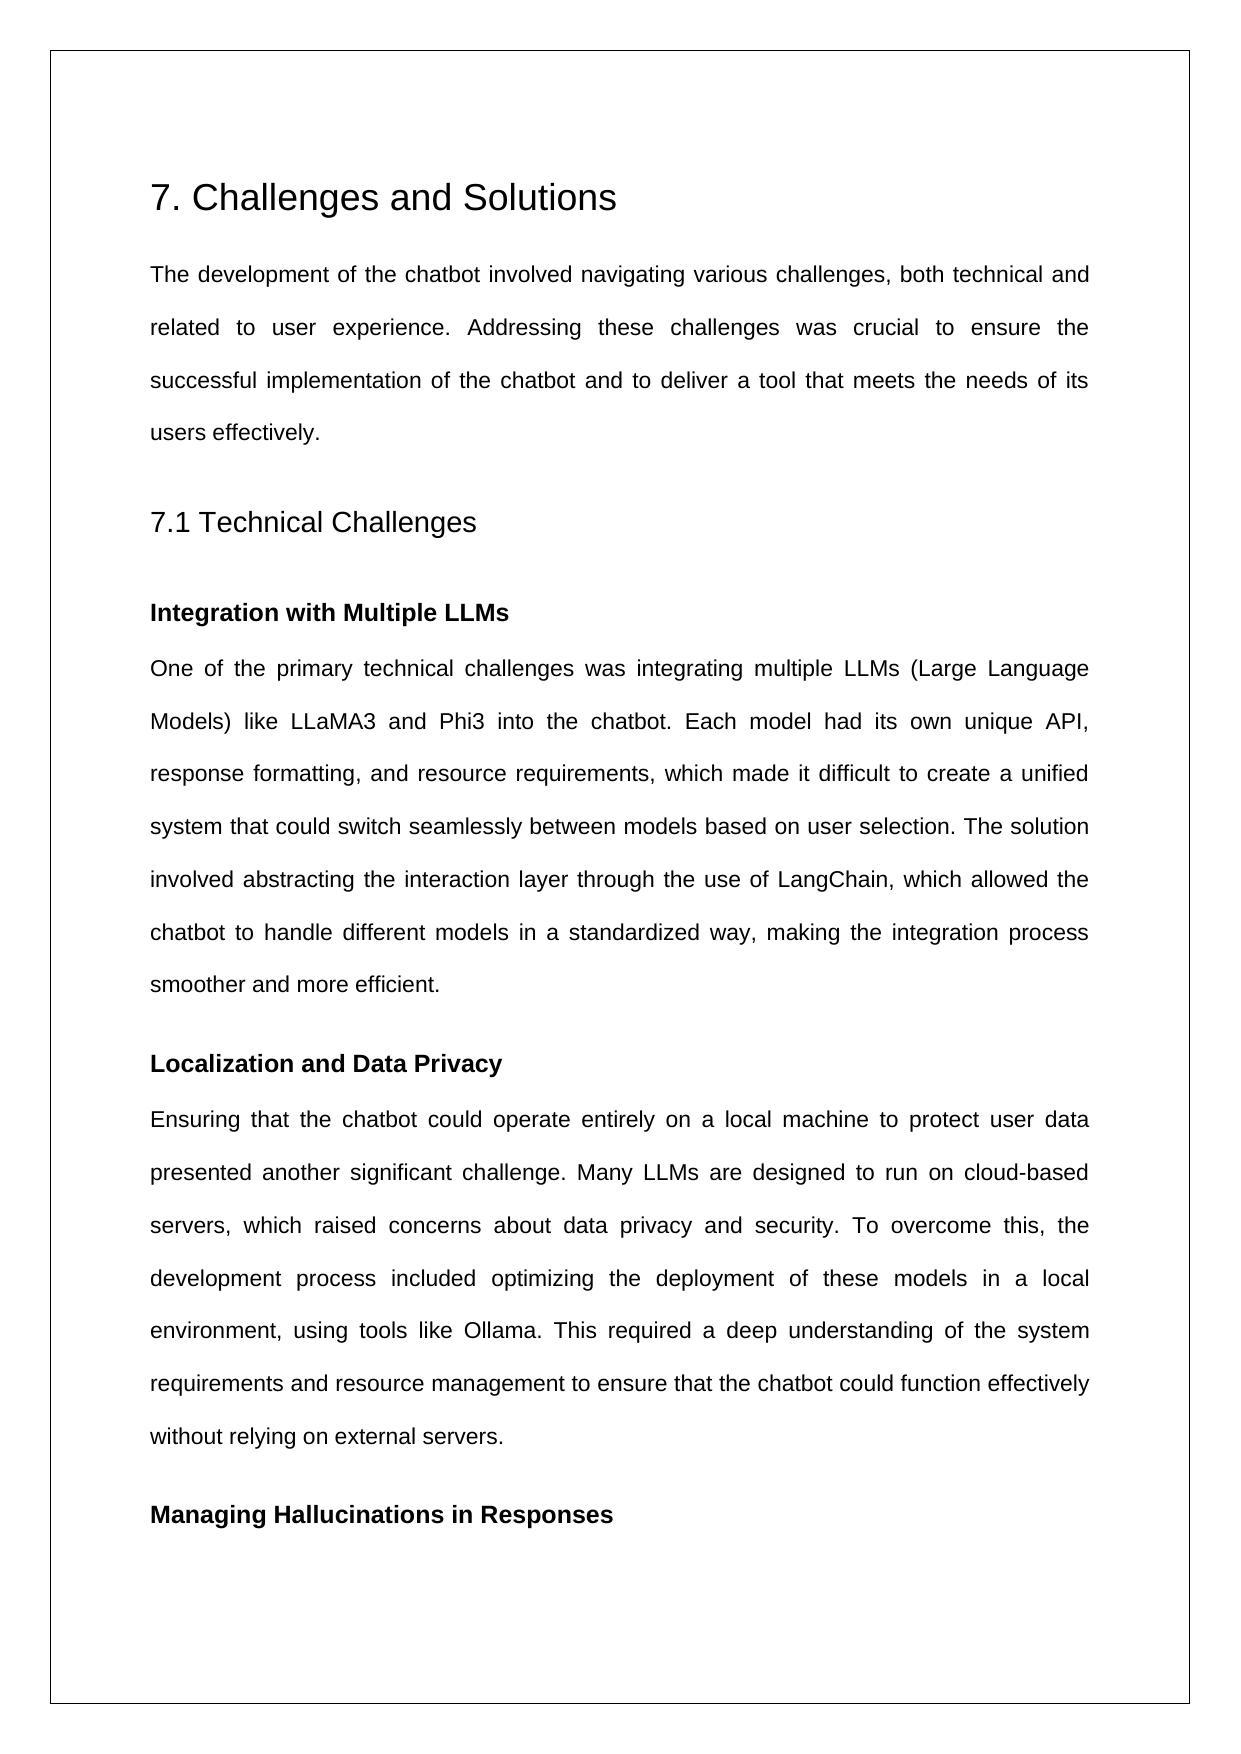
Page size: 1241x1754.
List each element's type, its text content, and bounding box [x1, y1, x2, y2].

text The development of the chatbot involved navigating various challenges, both technical and related to user experience. Addressing these challenges was crucial to ensure the successful implementation of the chatbot and to deliver a tool that meets the needs of its users effectively. [150, 261, 1090, 446]
subtitle 7.1 Technical Challenges [150, 505, 1090, 539]
subtitle Localization and Data Privacy [150, 1049, 1090, 1078]
text Ensuring that the chatbot could operate entirely on a local machine to protect user data presented another significant challenge. Many LLMs are designed to run on cloud-based servers, which raised concerns about data privacy and security. To overcome this, the development process included optimizing the deployment of these models in a local environment, using tools like Ollama. This required a deep understanding of the system requirements and resource management to ensure that the chatbot could function effectively without relying on external servers. [150, 1106, 1090, 1449]
subtitle Managing Hallucinations in Responses [150, 1500, 1090, 1529]
text One of the primary technical challenges was integrating multiple LLMs (Large Language Models) like LLaMA3 and Phi3 into the chatbot. Each model had its own unique API, response formatting, and resource requirements, which made it difficult to create a unified system that could switch seamlessly between models based on user selection. The solution involved abstracting the interaction layer through the use of LangChain, which allowed the chatbot to handle different models in a standardized way, making the integration process smoother and more efficient. [150, 655, 1090, 998]
subtitle Integration with Multiple LLMs [150, 597, 1090, 626]
subtitle 7. Challenges and Solutions [150, 175, 1090, 218]
